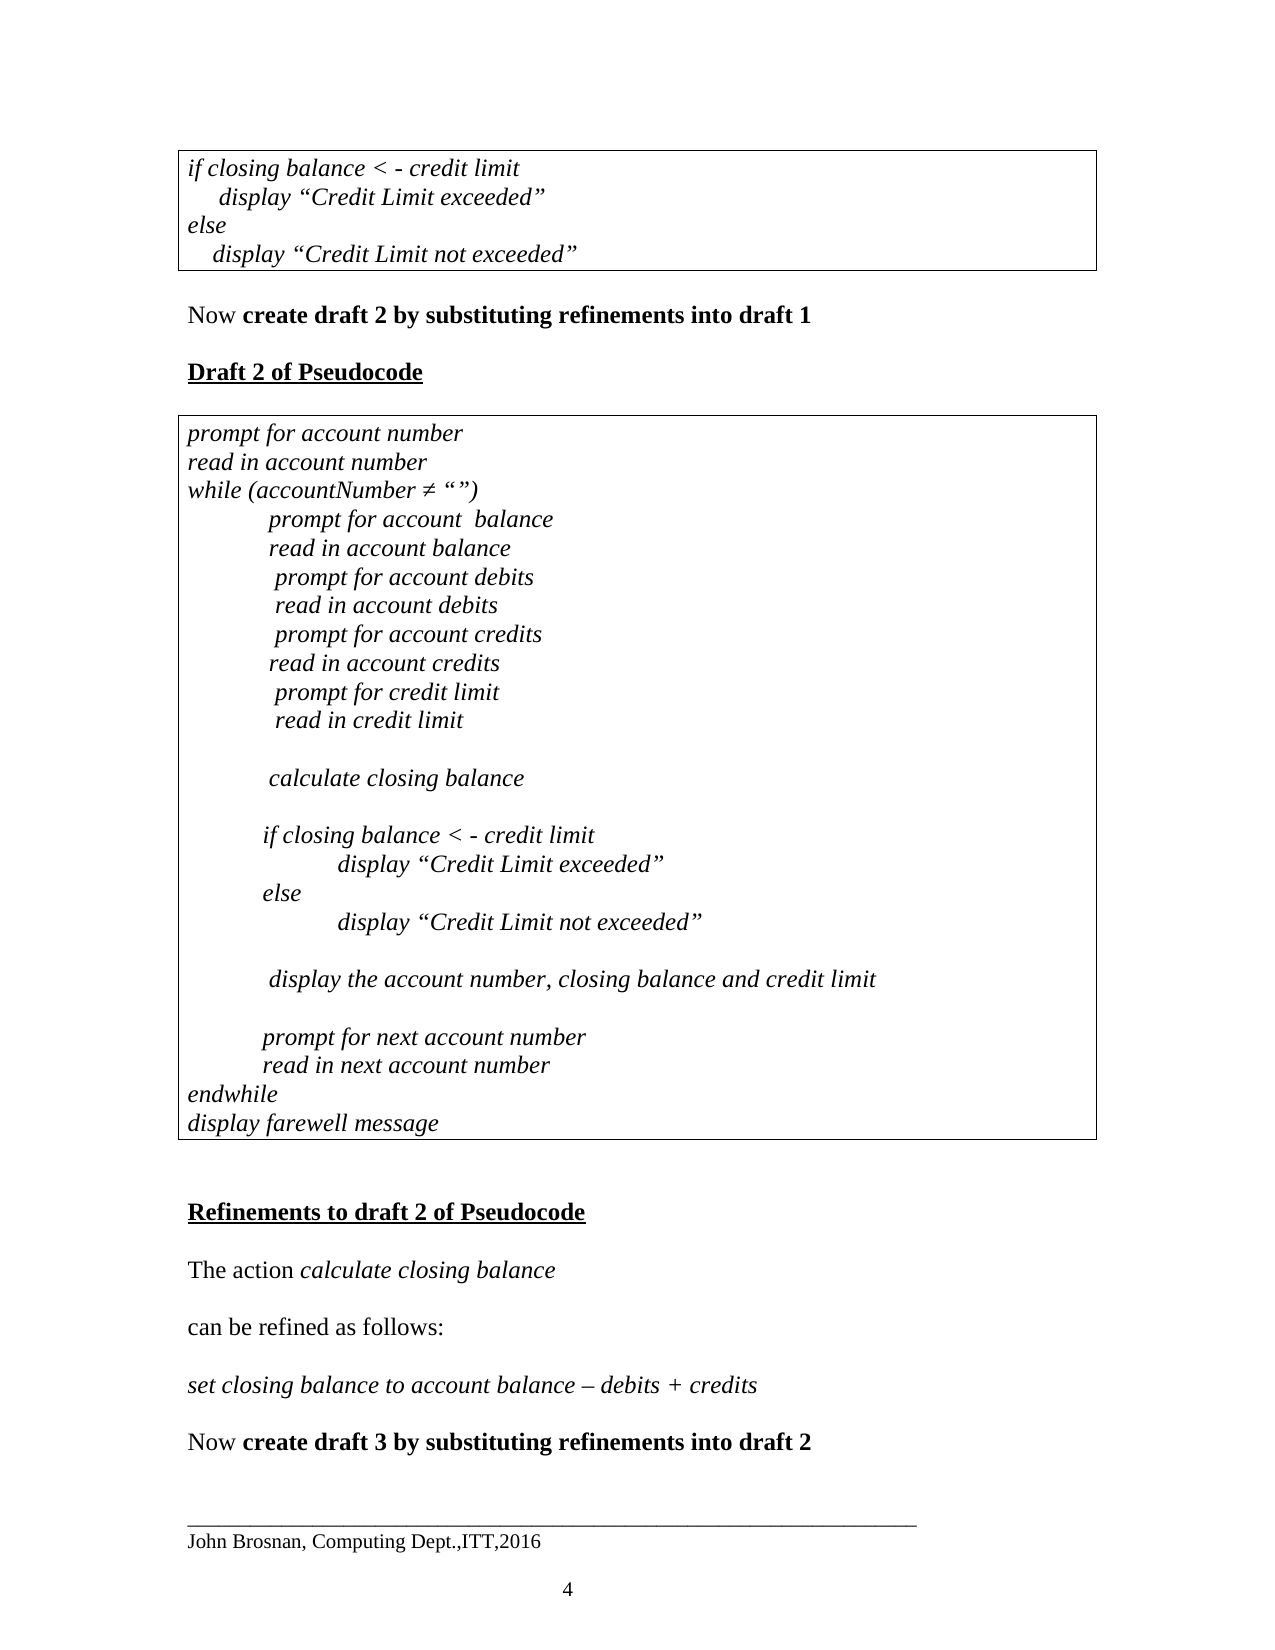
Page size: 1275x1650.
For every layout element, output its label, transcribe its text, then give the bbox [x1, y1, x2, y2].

text while (accountNumber ≠ “”) [187, 476, 1087, 504]
text Now create draft 2 by substituting refinements into draft 1 [187, 300, 1087, 329]
text prompt for account debits [187, 562, 1087, 591]
text read in credit limit [187, 706, 1087, 734]
text Draft 2 of Pseudocode [187, 357, 1087, 386]
text prompt for account number [179, 416, 1096, 447]
text read in account number [187, 447, 1087, 476]
text Refinements to draft 2 of Pseudocode [187, 1197, 1087, 1226]
text prompt for credit limit [187, 677, 1087, 706]
text read in next account number [187, 1051, 1087, 1079]
text prompt for account balance [187, 504, 1087, 533]
text prompt for account credits [187, 619, 1087, 648]
text display farewell message [179, 1105, 1096, 1139]
text else [187, 878, 1087, 907]
text else [187, 211, 1087, 236]
text display the account number, closing balance and credit limit [187, 964, 1087, 993]
text display “Credit Limit not exceeded” [179, 236, 1096, 270]
text set closing balance to account balance – debits + credits [187, 1370, 1087, 1399]
text The action calculate closing balance [187, 1255, 1087, 1284]
text if closing balance < - credit limit [187, 821, 1087, 849]
text read in account debits [187, 591, 1087, 619]
text display “Credit Limit exceeded” [187, 849, 1087, 878]
text Now create draft 3 by substituting refinements into draft 2 [187, 1427, 1087, 1456]
text display “Credit Limit not exceeded” [187, 907, 1087, 936]
text display “Credit Limit exceeded” [187, 182, 1087, 211]
text can be refined as follows: [187, 1312, 1087, 1341]
text if closing balance < - credit limit [179, 151, 1096, 182]
text read in account balance [187, 533, 1087, 562]
text endwhile [187, 1079, 1087, 1105]
text calculate closing balance [187, 763, 1087, 792]
text read in account credits [187, 648, 1087, 677]
text prompt for next account number [187, 1022, 1087, 1051]
